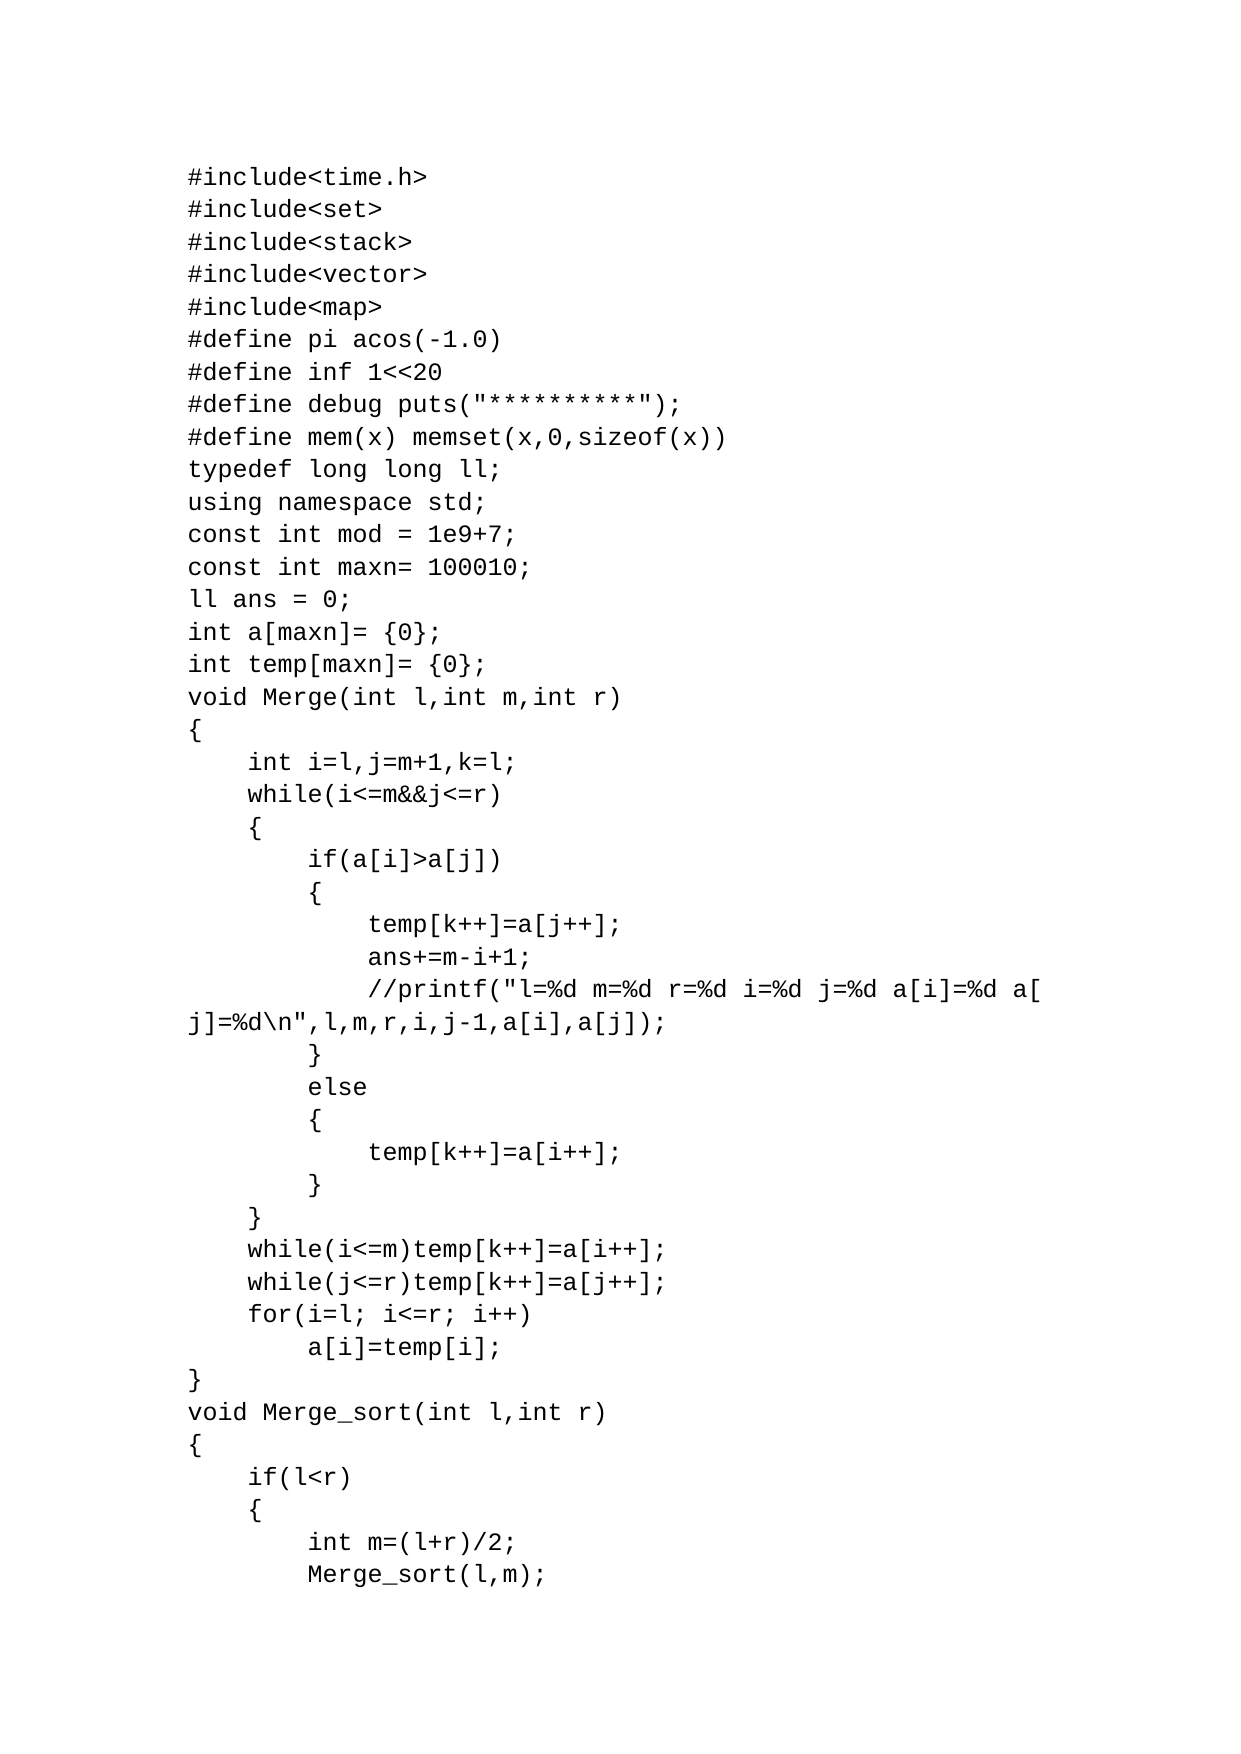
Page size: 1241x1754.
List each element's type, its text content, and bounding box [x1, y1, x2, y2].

text int temp[maxn]= {0}; [187, 649, 1053, 682]
text #define debug puts("**********"); [187, 389, 1053, 422]
text ll ans = 0; [187, 584, 1053, 617]
text { [187, 714, 1053, 747]
text //printf("l=%d m=%d r=%d i=%d j=%d a[i]=%d a[j]=%d\n",l,m,r,i,j-1,a[i],a[j]); [187, 974, 1053, 1039]
text temp[k++]=a[i++]; [187, 1137, 1053, 1169]
text while(i<=m)temp[k++]=a[i++]; [187, 1234, 1053, 1267]
text int i=l,j=m+1,k=l; [187, 747, 1053, 779]
text const int maxn= 100010; [187, 552, 1053, 584]
text #define mem(x) memset(x,0,sizeof(x)) [187, 422, 1053, 454]
text } [187, 1364, 1053, 1397]
text } [187, 1169, 1053, 1202]
text #define inf 1<<20 [187, 357, 1053, 389]
text { [187, 1104, 1053, 1137]
text using namespace std; [187, 487, 1053, 519]
text #include<set> [187, 194, 1053, 227]
text } [187, 1039, 1053, 1072]
text while(i<=m&&j<=r) [187, 779, 1053, 812]
text { [187, 1494, 1053, 1527]
text { [187, 1429, 1053, 1462]
text { [187, 877, 1053, 909]
text if(l<r) [187, 1462, 1053, 1494]
text #include<map> [187, 292, 1053, 324]
text #define pi acos(-1.0) [187, 324, 1053, 357]
text else [187, 1072, 1053, 1104]
text #include<stack> [187, 227, 1053, 259]
text typedef long long ll; [187, 454, 1053, 487]
text int a[maxn]= {0}; [187, 617, 1053, 649]
text } [187, 1202, 1053, 1234]
text const int mod = 1e9+7; [187, 519, 1053, 552]
text { [187, 812, 1053, 844]
text void Merge(int l,int m,int r) [187, 682, 1053, 714]
text a[i]=temp[i]; [187, 1332, 1053, 1364]
text void Merge_sort(int l,int r) [187, 1397, 1053, 1429]
text int m=(l+r)/2; [187, 1527, 1053, 1559]
text for(i=l; i<=r; i++) [187, 1299, 1053, 1332]
text temp[k++]=a[j++]; [187, 909, 1053, 942]
text if(a[i]>a[j]) [187, 844, 1053, 877]
text Merge_sort(l,m); [187, 1559, 1053, 1592]
text ans+=m-i+1; [187, 942, 1053, 974]
text #include<time.h> [187, 162, 1053, 194]
text while(j<=r)temp[k++]=a[j++]; [187, 1267, 1053, 1299]
text #include<vector> [187, 259, 1053, 292]
